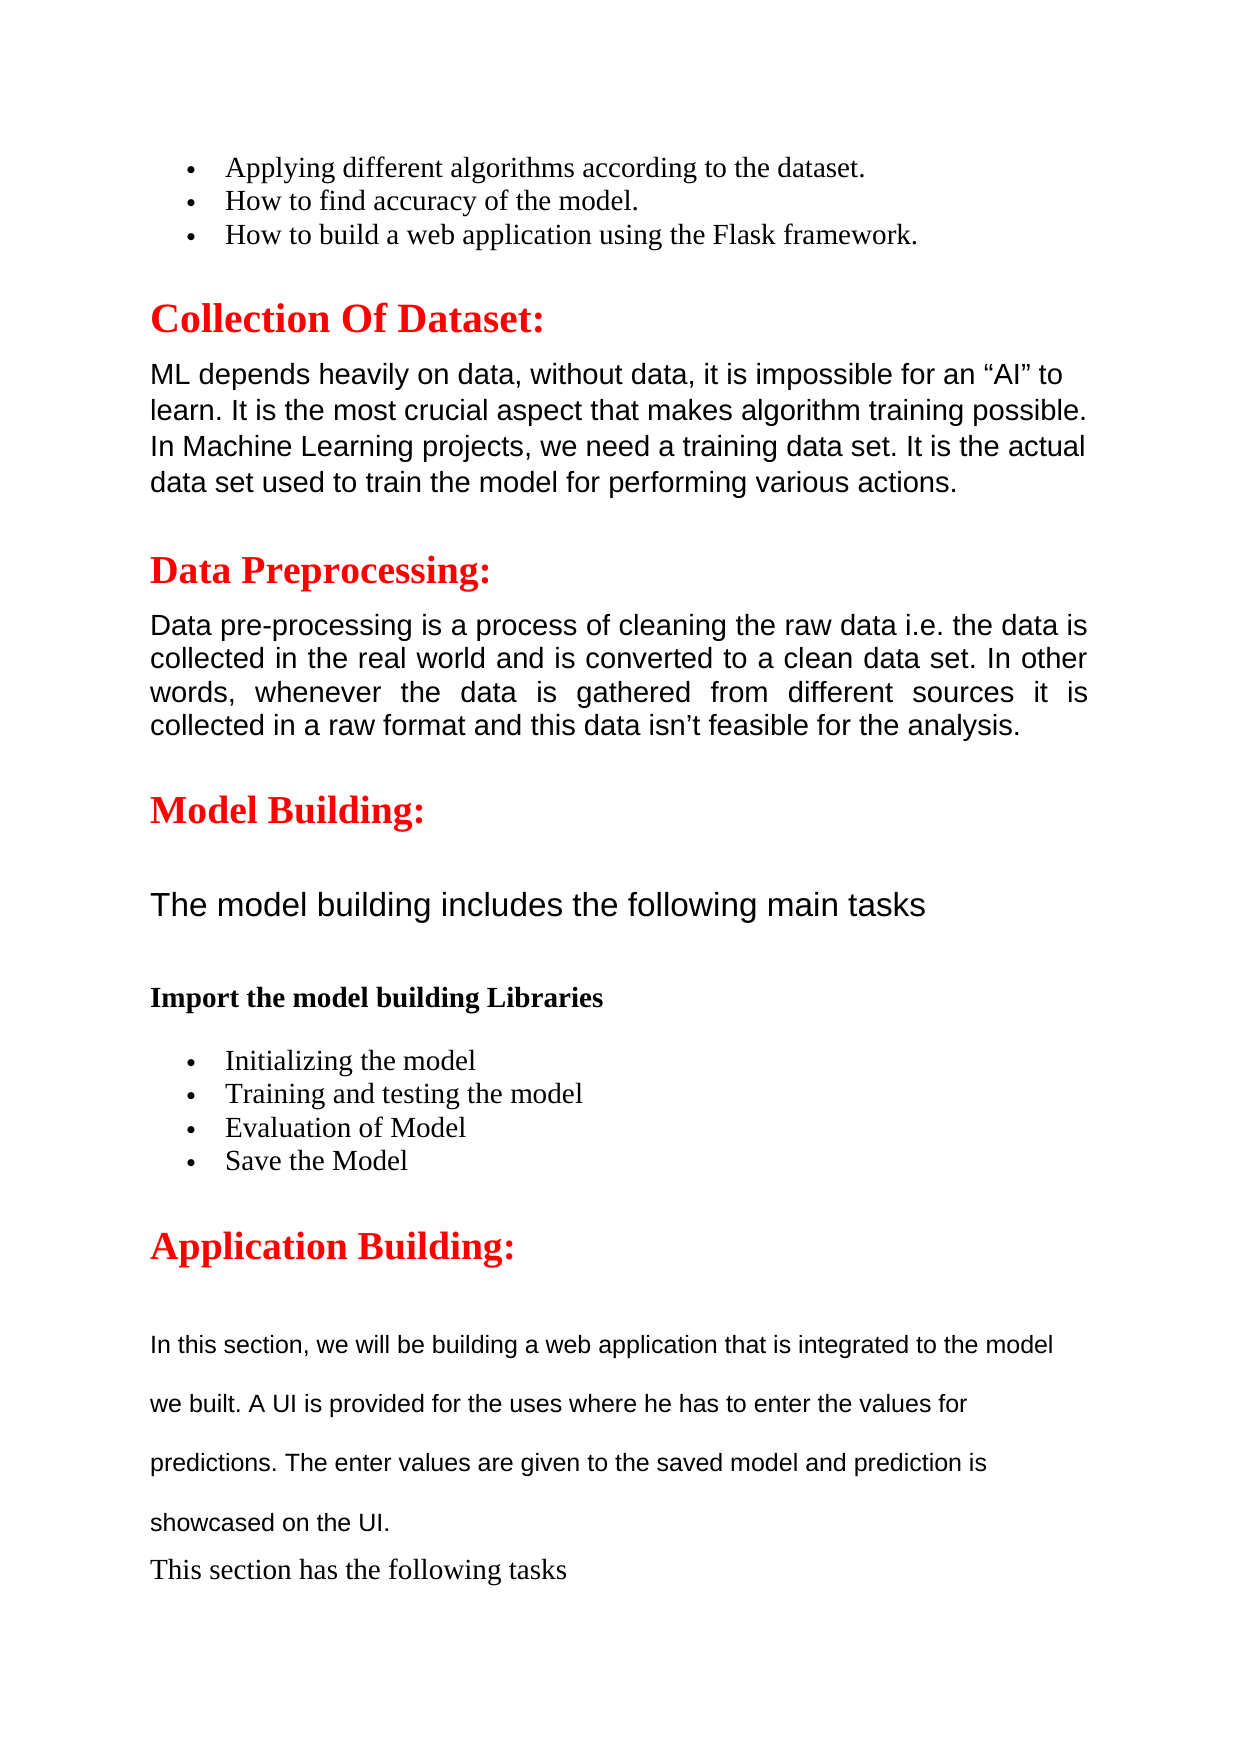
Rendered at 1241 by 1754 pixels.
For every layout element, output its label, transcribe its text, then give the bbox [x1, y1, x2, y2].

text Data pre-processing is a process of cleaning the raw data i.e. the data is collected in the real world and is converted to a clean data set. In other words, whenever the data is gathered from different sources it is collected in a raw format and this data isn’t feasible for the analysis. [150, 608, 1090, 742]
subtitle Application Building: [150, 1208, 1090, 1268]
list Applying different algorithms according to the dataset. [187, 150, 1090, 183]
list Initializing the model [187, 1043, 1090, 1076]
list How to build a web application using the Flask framework. [187, 217, 1090, 251]
list How to find accuracy of the model. [187, 183, 1090, 217]
subtitle The model building includes the following main tasks [150, 864, 1090, 923]
subtitle Collection Of Dataset: [150, 282, 1090, 341]
text ML depends heavily on data, without data, it is impossible for an “AI” to learn. It is the most crucial aspect that makes algorithm training possible. In Machine Learning projects, we need a training data set. It is the actual data set used to train the model for performing various actions. [150, 357, 1090, 499]
subtitle In this section, we will be building a web application that is integrated to the model we built. A UI is provided for the uses where he has to enter the values for predictions. The enter values are given to the saved model and prediction is showcased on the UI. [150, 1299, 1090, 1536]
list Save the Model [187, 1143, 1090, 1177]
subtitle Model Building: [150, 773, 1090, 832]
subtitle Import the model building Libraries [150, 954, 1090, 1014]
list Training and testing the model [187, 1076, 1090, 1110]
list Evaluation of Model [187, 1110, 1090, 1143]
subtitle Data Preprocessing: [150, 533, 1090, 592]
text This section has the following tasks [150, 1552, 1090, 1586]
